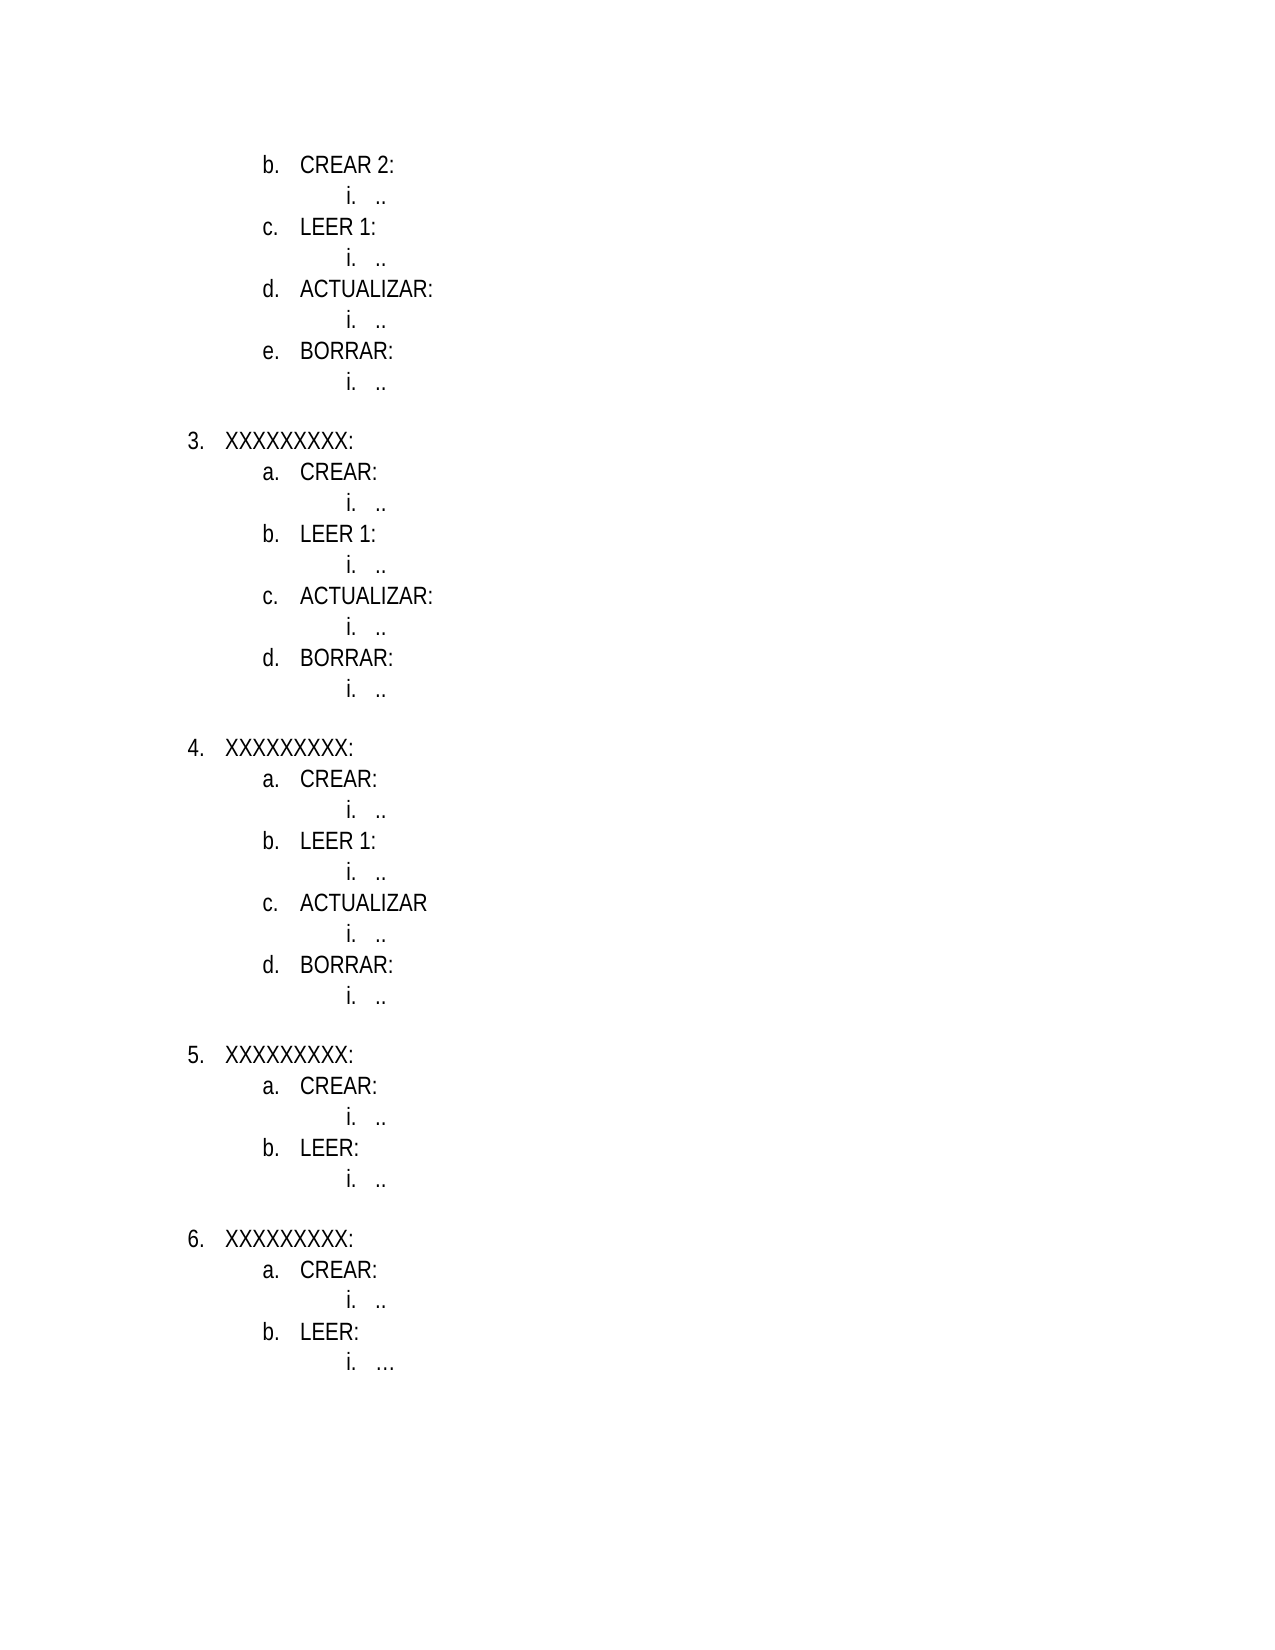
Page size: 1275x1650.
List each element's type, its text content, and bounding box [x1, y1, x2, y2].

list .. [356, 857, 1125, 886]
list CREAR: [262, 764, 1125, 793]
list .. [356, 305, 1125, 333]
list .. [356, 488, 1125, 517]
list .. [356, 1164, 1125, 1193]
list ACTUALIZAR: [262, 274, 1125, 302]
list LEER: [262, 1133, 1125, 1162]
list .. [356, 181, 1125, 209]
list .. [356, 919, 1125, 947]
list CREAR: [262, 1071, 1125, 1100]
list XXXXXXXXX: [187, 1040, 1125, 1069]
list ACTUALIZAR: [262, 581, 1125, 609]
list XXXXXXXXX: [187, 1224, 1125, 1252]
list CREAR 2: [262, 150, 1125, 179]
list .. [356, 367, 1125, 395]
list BORRAR: [262, 643, 1125, 671]
list .. [356, 550, 1125, 578]
list .. [356, 612, 1125, 640]
list … [356, 1347, 1125, 1376]
list .. [356, 981, 1125, 1009]
list XXXXXXXXX: [187, 426, 1125, 455]
list CREAR: [262, 1254, 1125, 1283]
list CREAR: [262, 457, 1125, 486]
list ACTUALIZAR [262, 888, 1125, 917]
list .. [356, 795, 1125, 824]
list LEER 1: [262, 212, 1125, 241]
list LEER 1: [262, 519, 1125, 548]
list LEER 1: [262, 826, 1125, 855]
list .. [356, 674, 1125, 702]
list BORRAR: [262, 950, 1125, 978]
list .. [356, 1102, 1125, 1131]
list BORRAR: [262, 336, 1125, 364]
list .. [356, 1286, 1125, 1314]
list XXXXXXXXX: [187, 733, 1125, 762]
list .. [356, 243, 1125, 271]
list LEER: [262, 1316, 1125, 1345]
